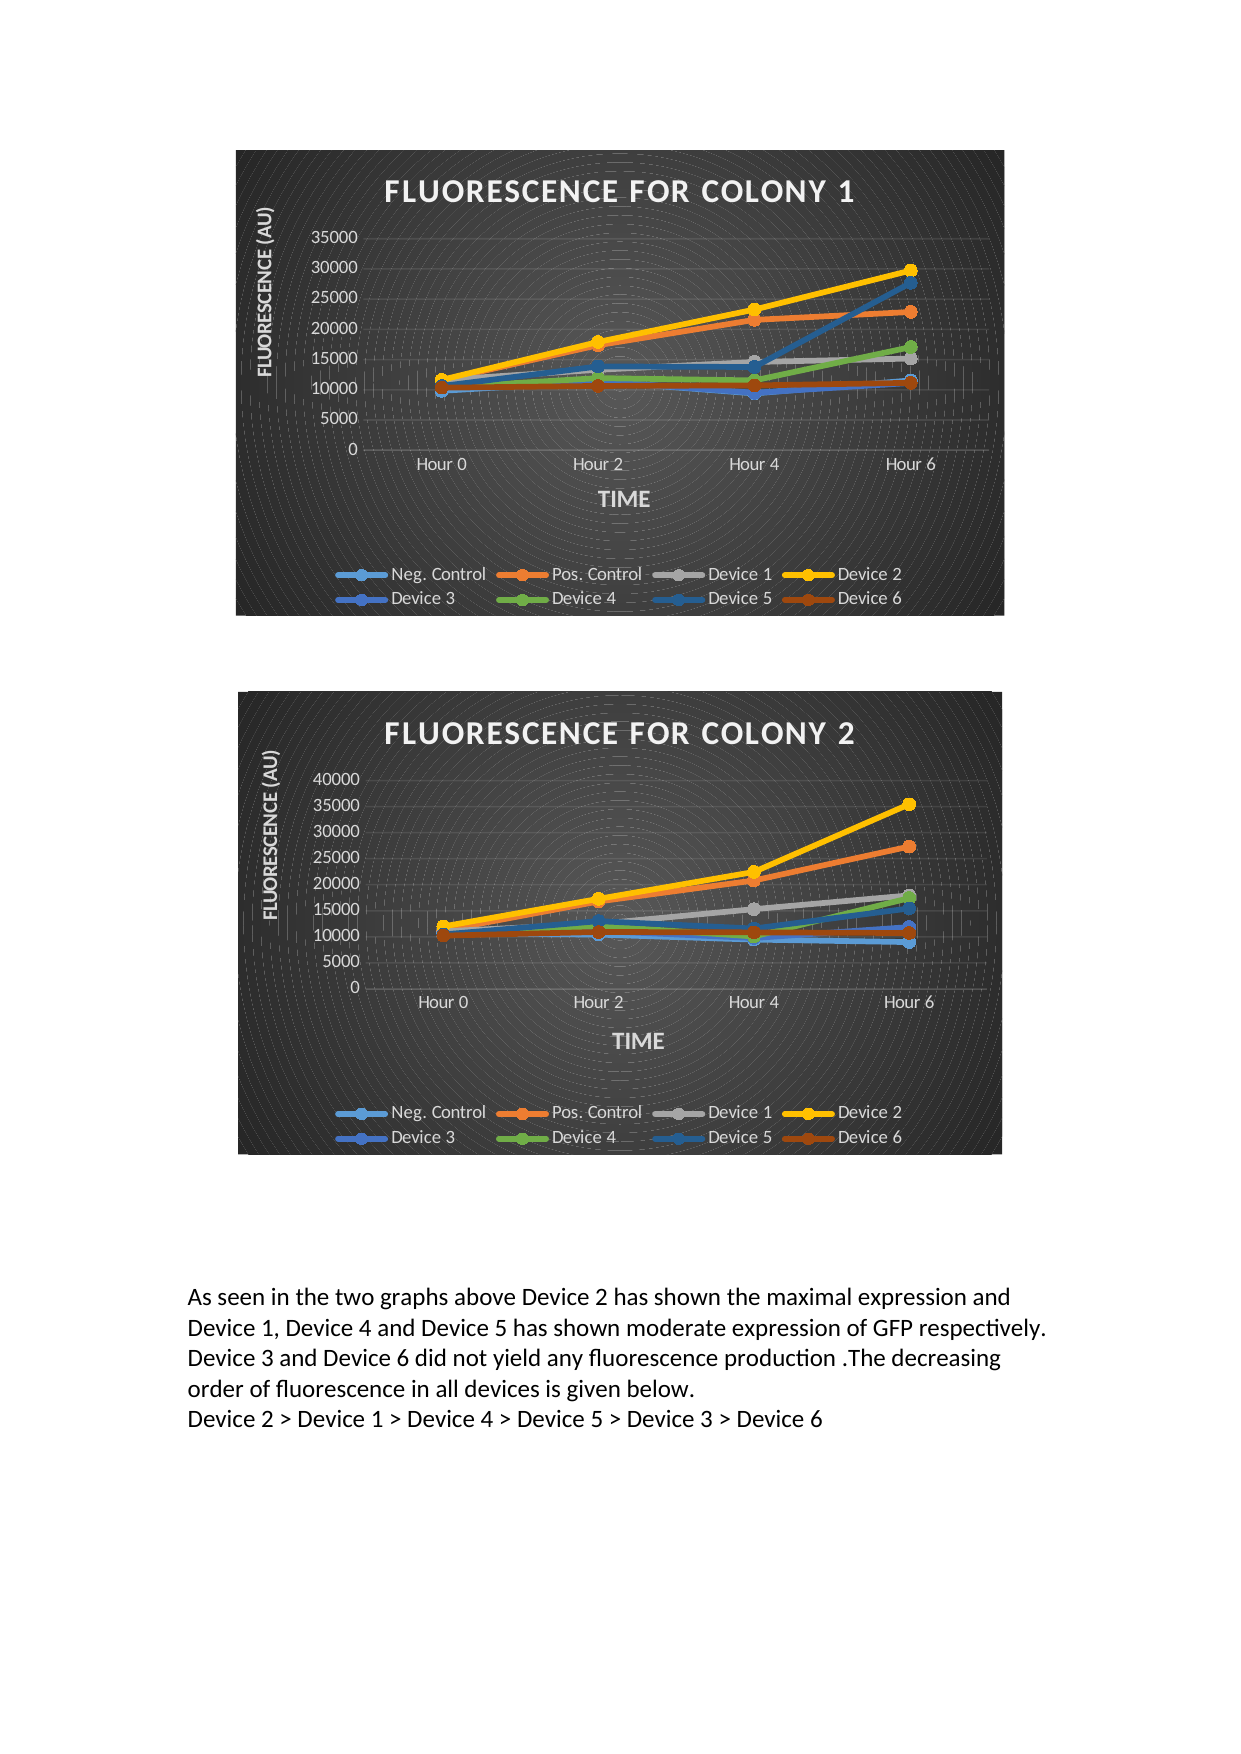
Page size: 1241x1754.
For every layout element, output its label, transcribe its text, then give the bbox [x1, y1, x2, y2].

text As seen in the two graphs above Device 2 has shown the maximal expression and Device 1, Device 4 and Device 5 has shown moderate expression of GFP respectively. Device 3 and Device 6 did not yield any fluorescence production .The decreasing order of fluorescence in all devices is given below. [187, 1281, 1053, 1403]
text Device 2 > Device 1 > Device 4 > Device 5 > Device 3 > Device 6 [187, 1403, 1053, 1434]
